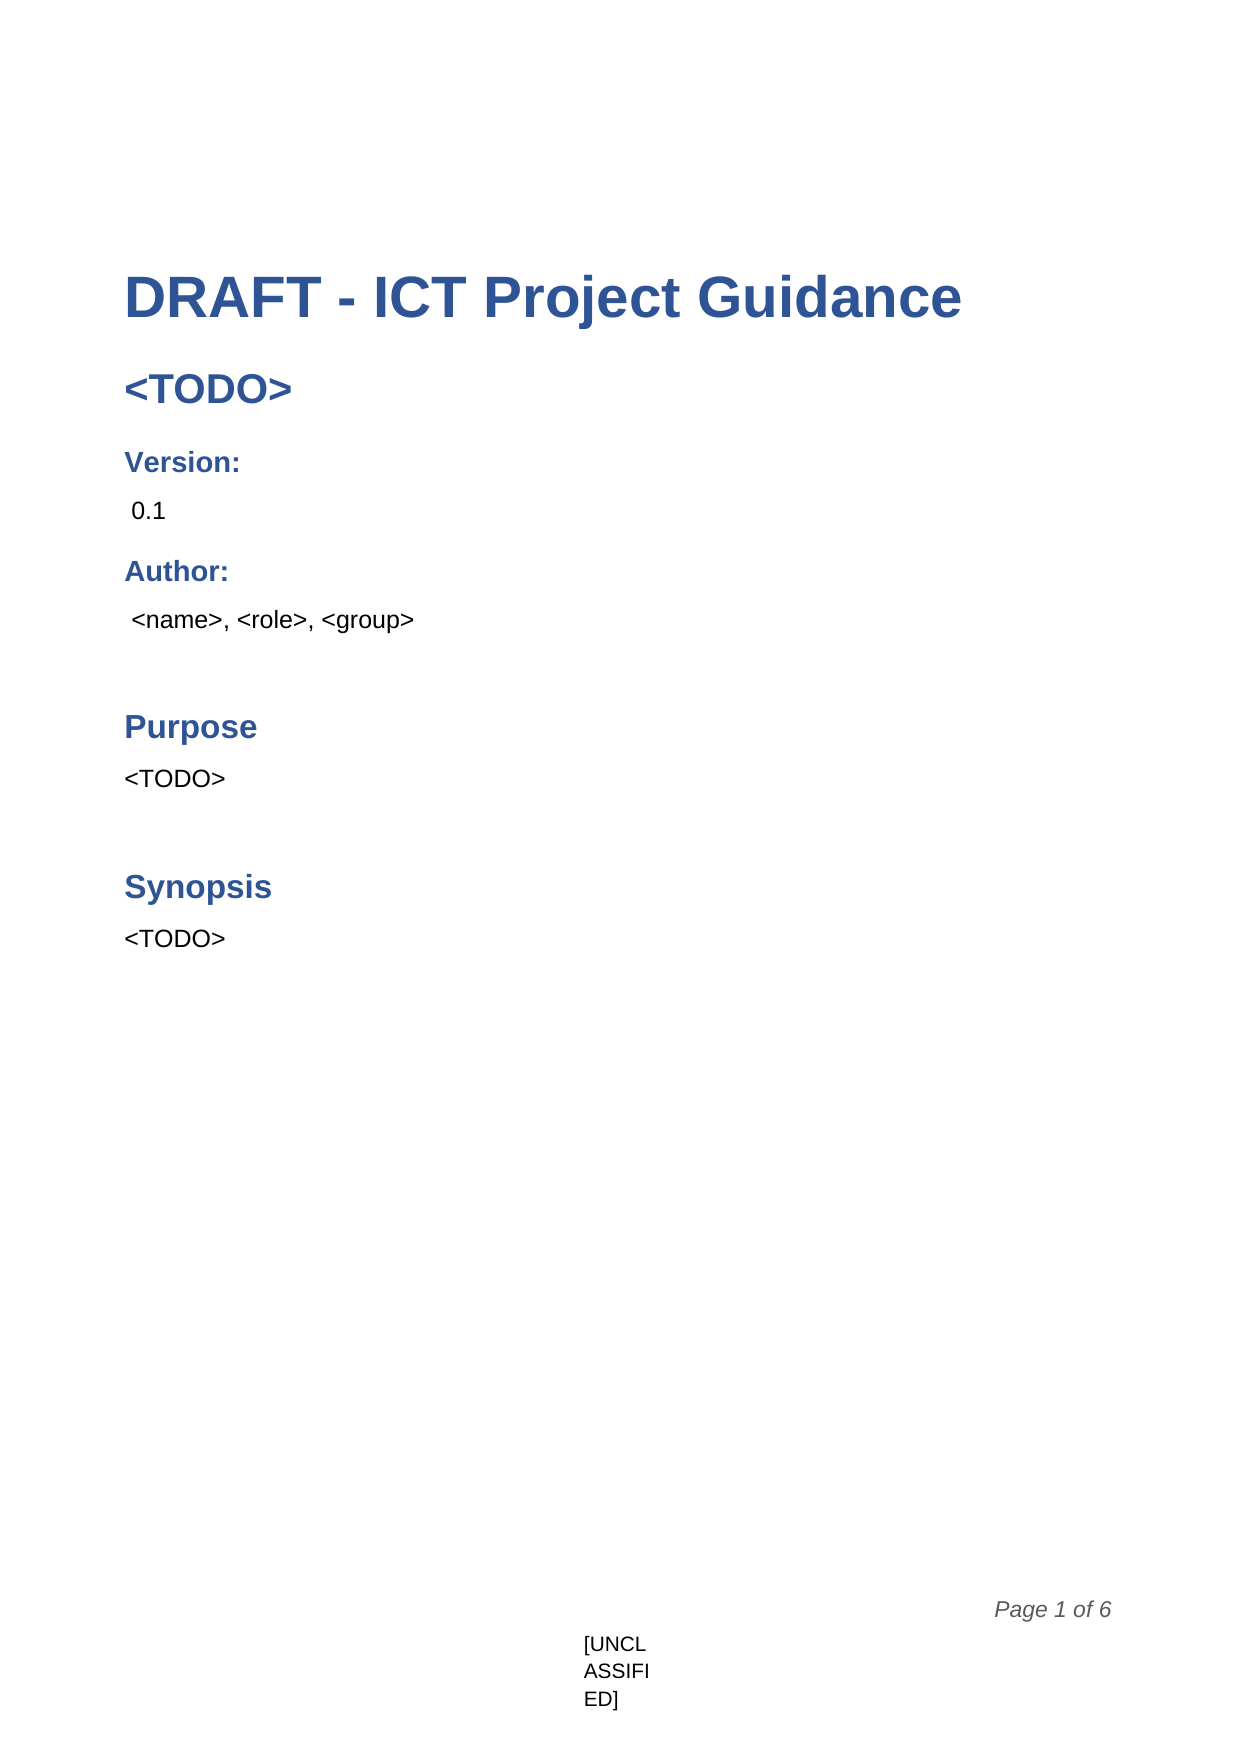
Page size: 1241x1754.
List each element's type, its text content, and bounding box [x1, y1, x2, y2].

subtitle <TODO> [124, 364, 1116, 412]
subtitle Synopsis [124, 867, 1116, 906]
subtitle Version: [124, 445, 1116, 478]
text 0.1 [124, 496, 1116, 524]
title DRAFT - ICT Project Guidance [124, 262, 1116, 329]
text <TODO> [124, 924, 1116, 953]
subtitle Purpose [124, 663, 1116, 745]
text <name>, <role>, <group> [124, 605, 1116, 633]
subtitle Author: [124, 554, 1116, 587]
text <TODO> [124, 764, 1116, 792]
